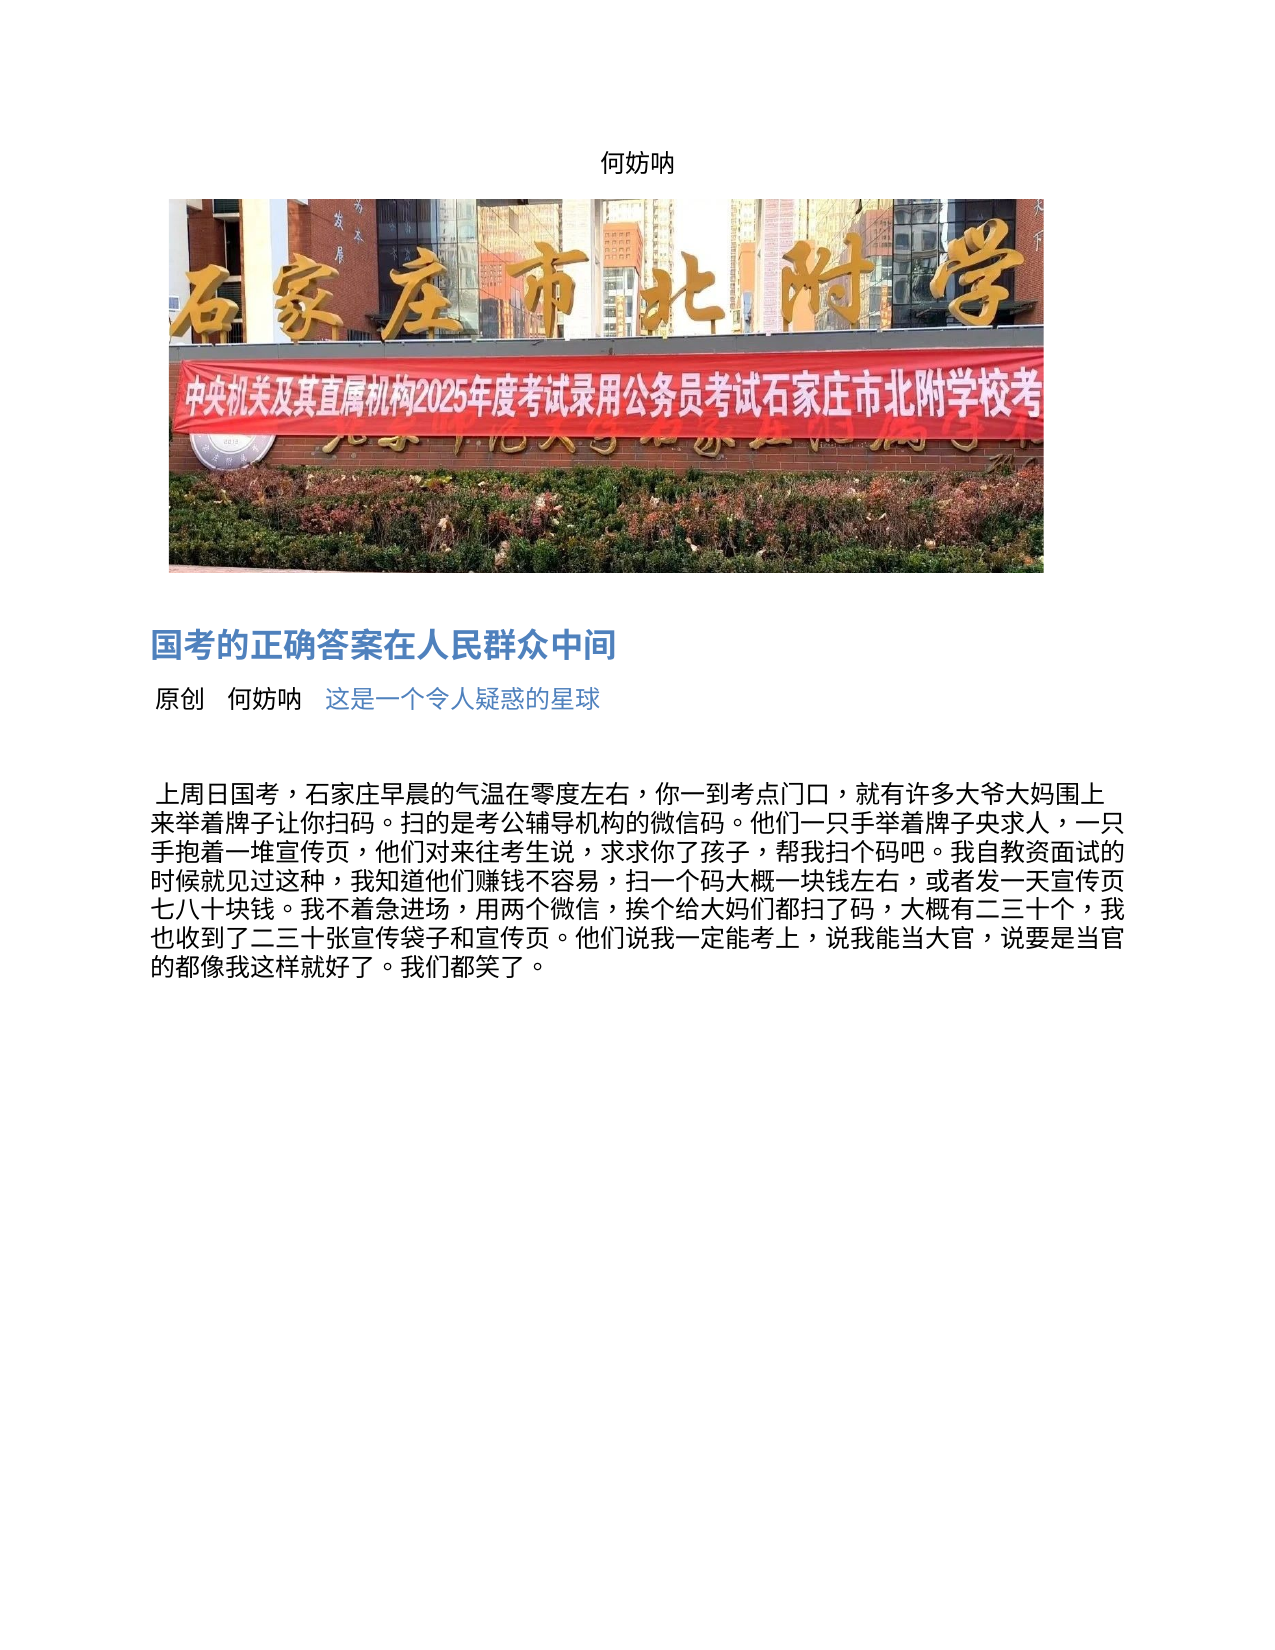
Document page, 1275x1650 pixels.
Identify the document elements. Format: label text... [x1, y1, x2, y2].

text 原创 何妨呐 这是一个令人疑惑的星球 [150, 686, 1125, 715]
text 何妨呐 [150, 150, 1125, 179]
picture [168, 199, 1044, 573]
subtitle 国考的正确答案在人民群众中间 [150, 622, 1125, 668]
text 上周日国考，石家庄早晨的气温在零度左右，你一到考点门口，就有许多大爷大妈围上来举着牌子让你扫码。扫的是考公辅导机构的微信码。他们一只手举着牌子央求人，一只手抱着一堆宣传页，他们对来往考生说，求求你了孩子，帮我扫个码吧。我自教资面试的时候就见过这种，我知道他们赚钱不容易，扫一个码大概一块钱左右，或者发一天宣传页七八十块钱。我不着急进场，用两个微信，挨个给大妈们都扫了码，大概有二三十个，我也收到了二三十张宣传袋子和宣传页。他们说我一定能考上，说我能当大官，说要是当官的都像我这样就好了。我们都笑了。 [150, 781, 1125, 983]
